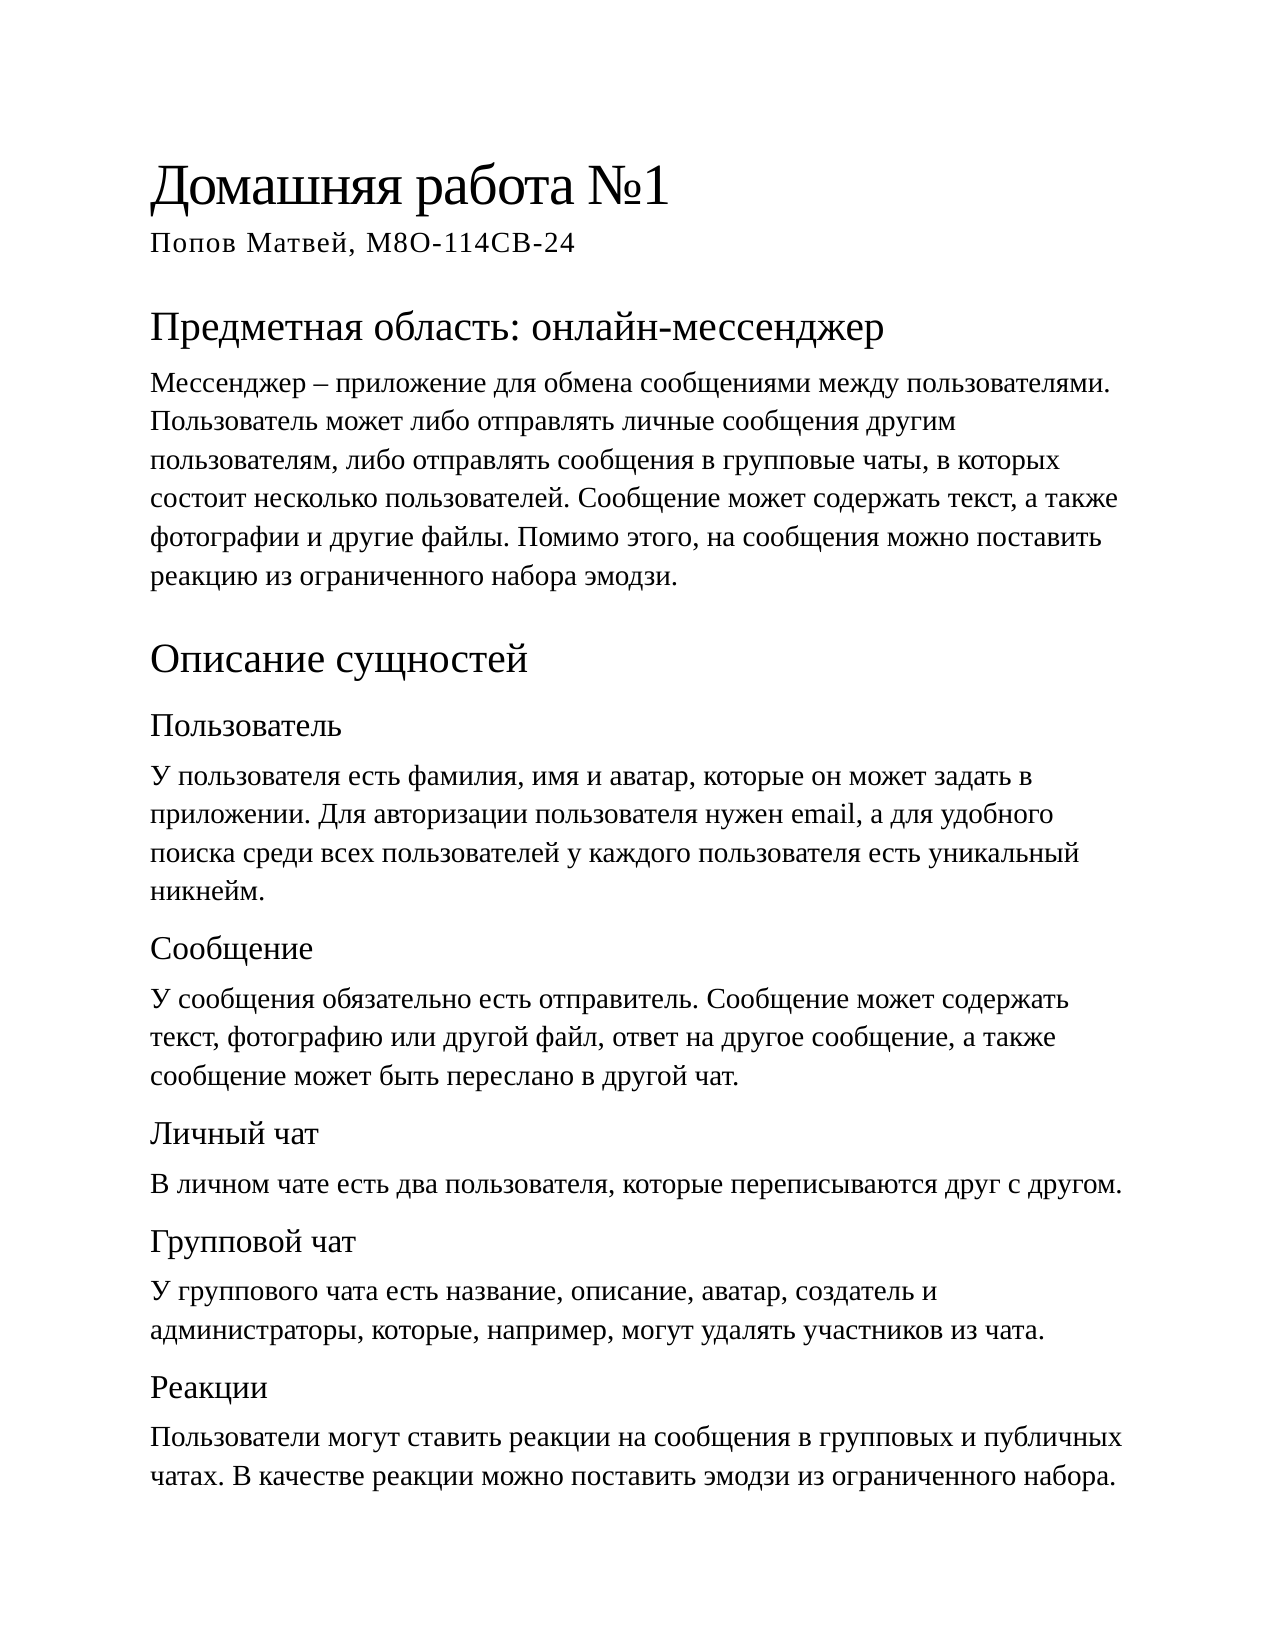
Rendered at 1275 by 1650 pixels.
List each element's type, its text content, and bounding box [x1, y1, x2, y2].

subtitle Сообщение [150, 929, 1125, 967]
subtitle Групповой чат [150, 1221, 1125, 1259]
text У пользователя есть фамилия, имя и аватар, которые он может задать в приложении. Для авторизации пользователя нужен email, а для удобного поиска среди всех пользователей у каждого пользователя есть уникальный никнейм. [150, 758, 1125, 907]
subtitle Предметная область: онлайн-мессенджер [150, 301, 1125, 349]
subtitle Реакции [150, 1367, 1125, 1405]
text В личном чате есть два пользователя, которые переписываются друг с другом. [150, 1166, 1125, 1199]
text Мессенджер – приложение для обмена сообщениями между пользователями. Пользователь может либо отправлять личные сообщения другим пользователям, либо отправлять сообщения в групповые чаты, в которых состоит несколько пользователей. Сообщение может содержать текст, а также фотографии и другие файлы. Помимо этого, на сообщения можно поставить реакцию из ограниченного набора эмодзи. [150, 365, 1125, 591]
text Пользователи могут ставить реакции на сообщения в групповых и публичных чатах. В качестве реакции можно поставить эмодзи из ограниченного набора. [150, 1419, 1125, 1492]
subtitle Личный чат [150, 1113, 1125, 1152]
subtitle Описание сущностей [150, 634, 1125, 682]
title Домашняя работа №1 [150, 150, 1125, 217]
text У сообщения обязательно есть отправитель. Сообщение может содержать текст, фотографию или другой файл, ответ на другое сообщение, а также сообщение может быть переслано в другой чат. [150, 981, 1125, 1092]
subtitle Пользователь [150, 705, 1125, 744]
subtitle Попов Матвей, М8О-114СВ-24 [150, 225, 1125, 259]
text У группового чата есть название, описание, аватар, создатель и администраторы, которые, например, могут удалять участников из чата. [150, 1273, 1125, 1345]
